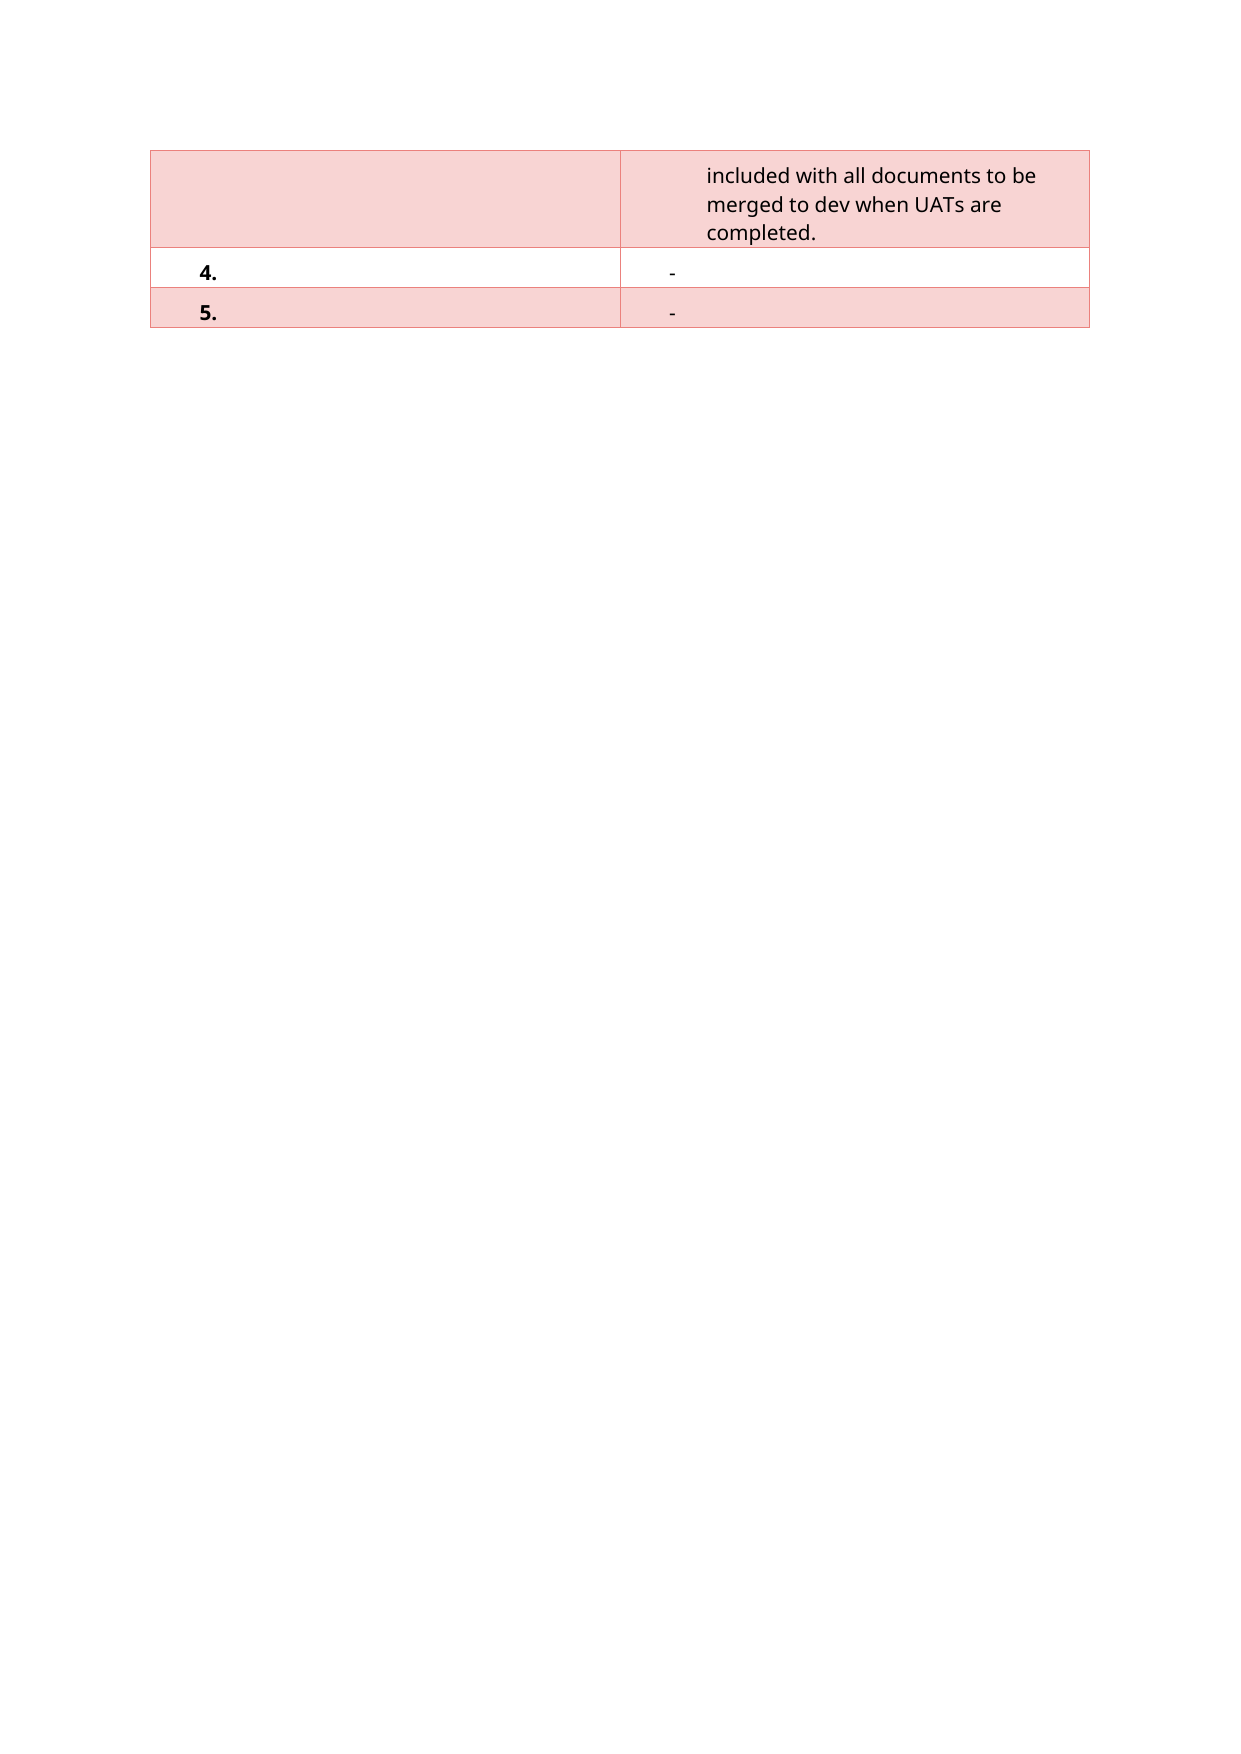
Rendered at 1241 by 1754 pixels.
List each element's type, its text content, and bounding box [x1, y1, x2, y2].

table_cell Update of Use Case document [151, 151, 620, 247]
table_cell [151, 288, 620, 327]
table_cell [621, 248, 1089, 287]
table_cell [621, 288, 1089, 327]
table_cell [151, 248, 620, 287]
